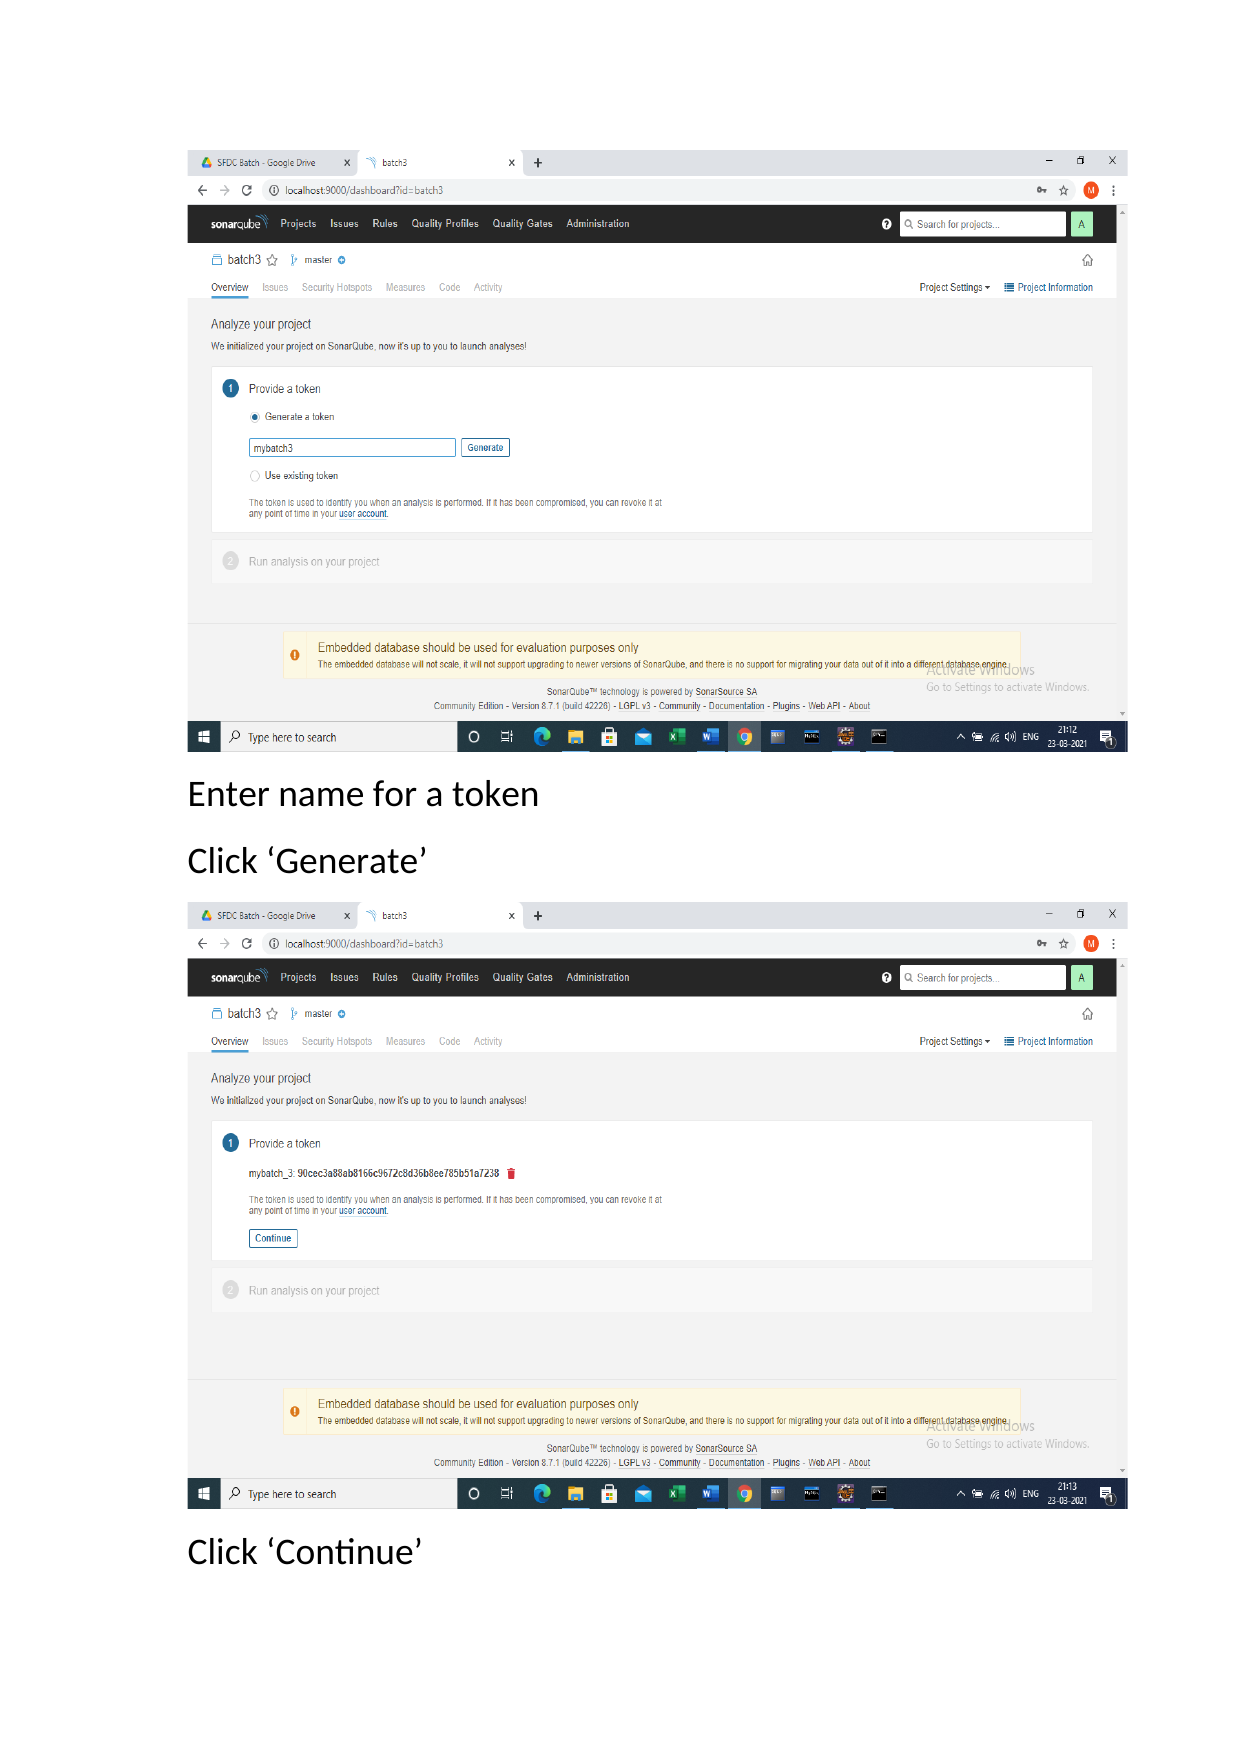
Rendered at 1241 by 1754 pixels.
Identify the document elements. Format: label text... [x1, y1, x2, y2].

text Click ‘Continue’ [187, 1528, 1090, 1574]
text Enter name for a token [187, 770, 1090, 816]
picture [187, 902, 1128, 1509]
picture [187, 150, 1128, 752]
text Click ‘Generate’ [187, 837, 1090, 882]
